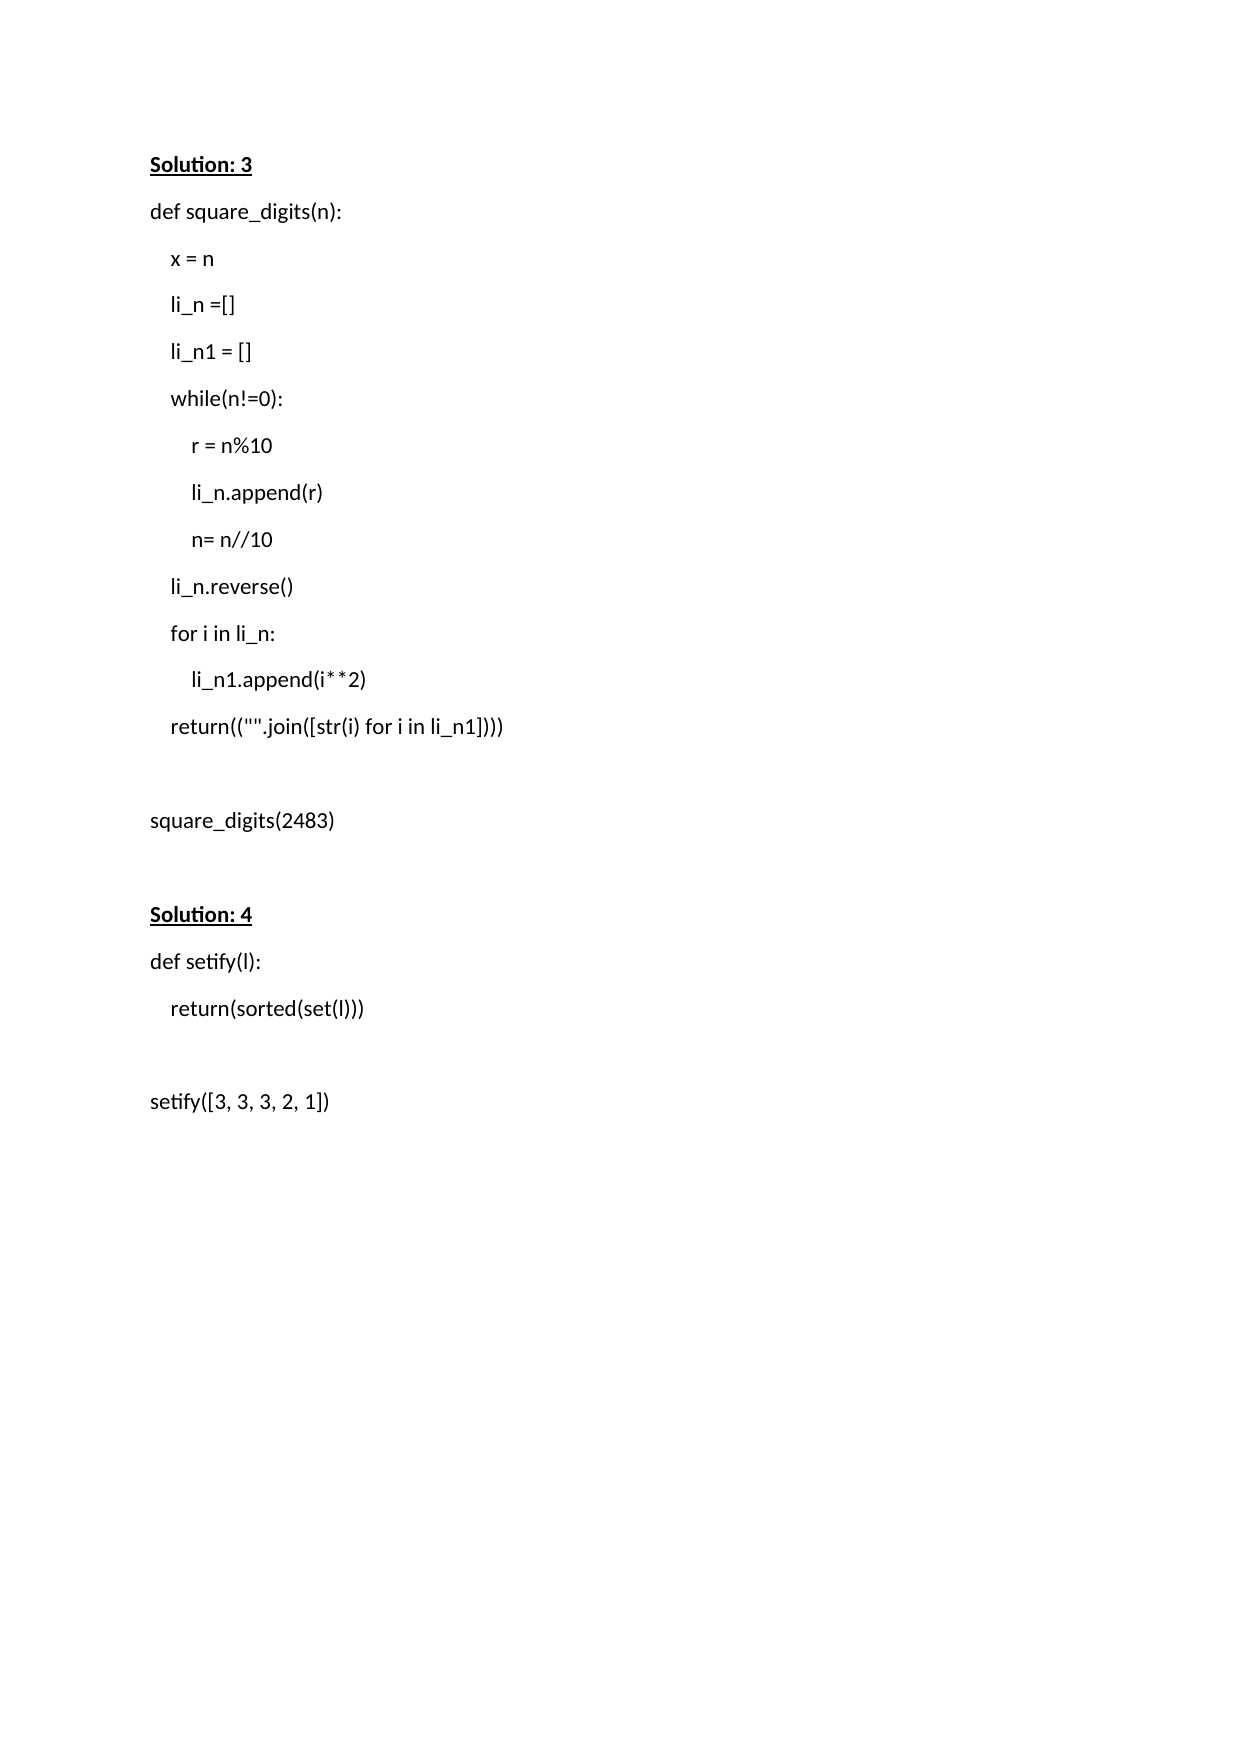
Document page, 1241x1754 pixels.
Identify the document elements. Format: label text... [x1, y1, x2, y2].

text li_n.append(r) [150, 478, 1090, 506]
text Solution: 3 [150, 150, 1090, 178]
text li_n1.append(i**2) [150, 666, 1090, 694]
text li_n1 = [] [150, 337, 1090, 366]
text def setify(l): [150, 947, 1090, 975]
text r = n%10 [150, 431, 1090, 459]
text li_n.reverse() [150, 572, 1090, 600]
text square_digits(2483) [150, 806, 1090, 834]
text return(("".join([str(i) for i in li_n1]))) [150, 712, 1090, 741]
text x = n [150, 244, 1090, 272]
text n= n//10 [150, 525, 1090, 553]
text Solution: 4 [150, 900, 1090, 928]
text while(n!=0): [150, 384, 1090, 412]
text for i in li_n: [150, 619, 1090, 647]
text return(sorted(set(l))) [150, 994, 1090, 1022]
text def square_digits(n): [150, 197, 1090, 225]
text setify([3, 3, 3, 2, 1]) [150, 1087, 1090, 1116]
text li_n =[] [150, 291, 1090, 319]
